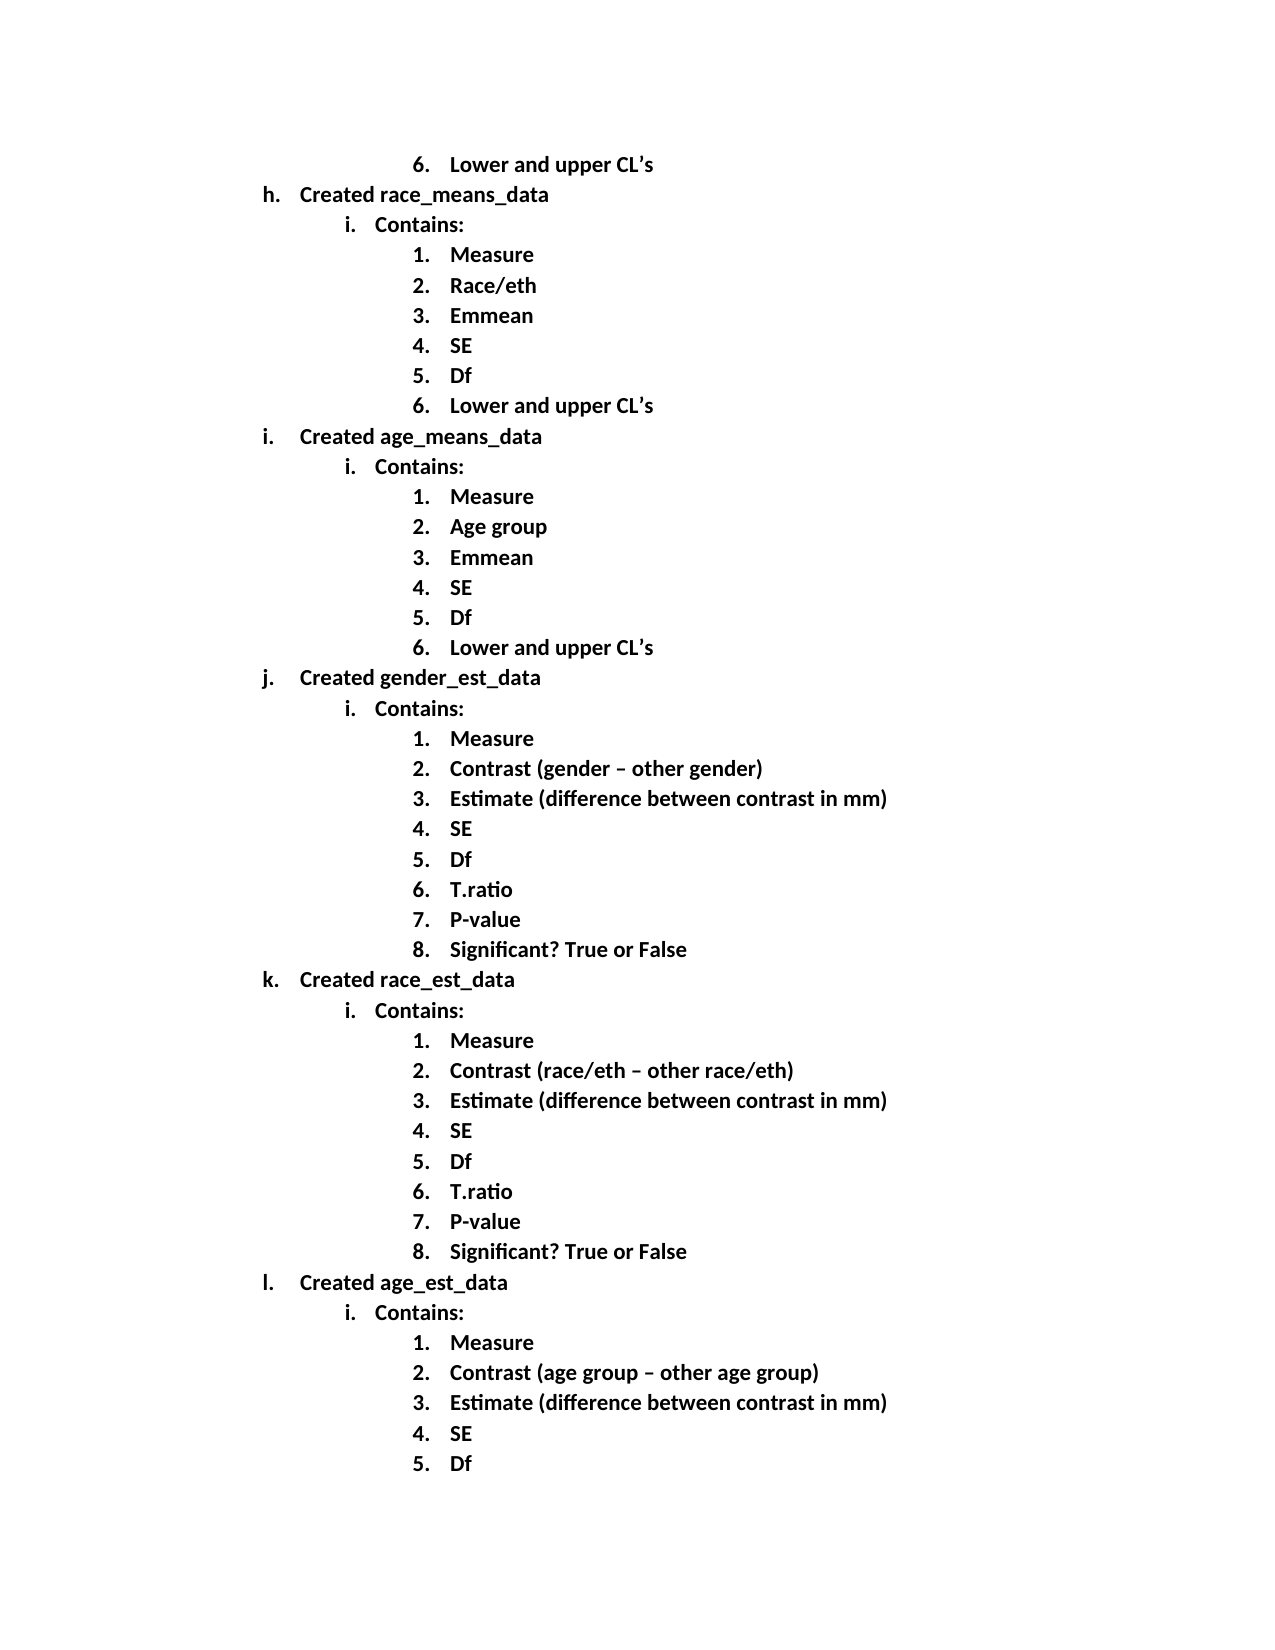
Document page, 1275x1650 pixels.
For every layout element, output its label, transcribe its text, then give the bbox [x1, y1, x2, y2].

list Measure [412, 1026, 1125, 1054]
list Created race_est_data [262, 966, 1125, 994]
list Lower and upper CL’s [412, 392, 1125, 420]
list Race/eth [412, 271, 1125, 299]
list SE [412, 1419, 1125, 1447]
list SE [412, 573, 1125, 601]
list Contrast (age group – other age group) [412, 1358, 1125, 1386]
list SE [412, 814, 1125, 843]
list Contains: [356, 452, 1125, 480]
list Df [412, 845, 1125, 873]
list Estimate (difference between contrast in mm) [412, 1086, 1125, 1114]
list Df [412, 1147, 1125, 1175]
list Age group [412, 512, 1125, 541]
list Significant? True or False [412, 935, 1125, 963]
list Measure [412, 241, 1125, 269]
list Significant? True or False [412, 1237, 1125, 1266]
list Measure [412, 482, 1125, 510]
list SE [412, 1117, 1125, 1145]
list Emmean [412, 301, 1125, 329]
list SE [412, 331, 1125, 359]
list Lower and upper CL’s [412, 150, 1125, 178]
list Contains: [356, 1298, 1125, 1326]
list Created gender_est_data [262, 663, 1125, 692]
list Contains: [356, 996, 1125, 1024]
list Contrast (gender – other gender) [412, 754, 1125, 782]
list Measure [412, 724, 1125, 752]
list Df [412, 603, 1125, 631]
list Df [412, 361, 1125, 389]
list Contains: [356, 210, 1125, 238]
list Df [412, 1449, 1125, 1477]
list Created age_est_data [262, 1268, 1125, 1296]
list Contrast (race/eth – other race/eth) [412, 1056, 1125, 1084]
list Emmean [412, 543, 1125, 571]
list Estimate (difference between contrast in mm) [412, 784, 1125, 812]
list Created race_means_data [262, 180, 1125, 208]
list Contains: [356, 694, 1125, 722]
list Estimate (difference between contrast in mm) [412, 1388, 1125, 1417]
list Lower and upper CL’s [412, 633, 1125, 661]
list Measure [412, 1328, 1125, 1356]
list P-value [412, 1207, 1125, 1235]
list T.ratio [412, 875, 1125, 903]
list T.ratio [412, 1177, 1125, 1205]
list Created age_means_data [262, 422, 1125, 450]
list P-value [412, 905, 1125, 933]
